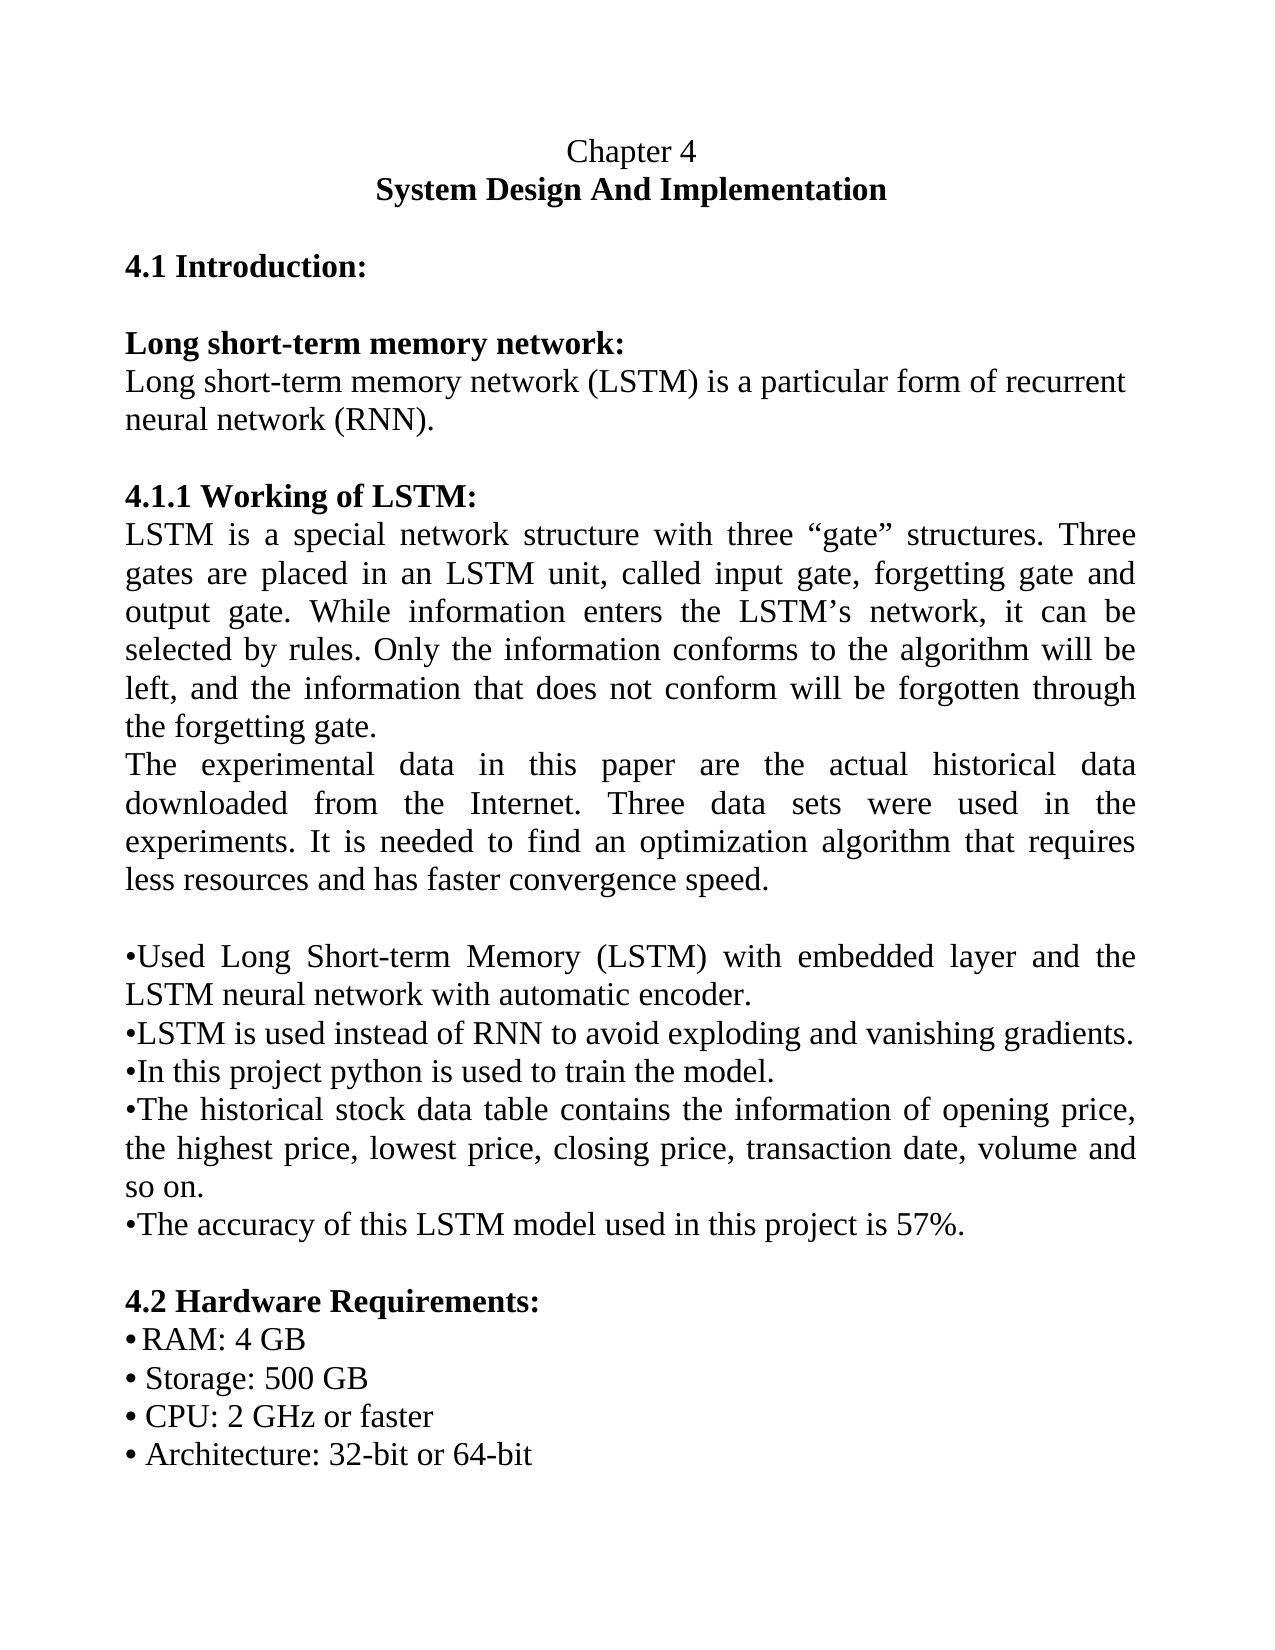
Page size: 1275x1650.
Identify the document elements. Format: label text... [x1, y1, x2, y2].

text •Used Long Short-term Memory (LSTM) with embedded layer and the LSTM neural network with automatic encoder. [125, 936, 1137, 1013]
text LSTM is a special network structure with three “gate” structures. Three gates are placed in an LSTM unit, called input gate, forgetting gate and output gate. While information enters the LSTM’s network, it can be selected by rules. Only the information conforms to the algorithm will be left, and the information that does not conform will be forgotten through the forgetting gate. [125, 514, 1137, 744]
text Chapter 4 [125, 131, 1137, 169]
list Architecture: 32-bit or 64-bit [125, 1434, 1137, 1473]
text •In this project python is used to train the model. [125, 1051, 1137, 1089]
text 4.1 Introduction: [125, 246, 1137, 284]
list Storage: 500 GB [125, 1358, 1137, 1396]
text 4.2 Hardware Requirements: [125, 1281, 1137, 1319]
text •The historical stock data table contains the information of opening price, the highest price, lowest price, closing price, transaction date, volume and so on. [125, 1089, 1137, 1204]
subtitle System Design And Implementation [125, 169, 1137, 208]
list CPU: 2 GHz or faster [125, 1396, 1137, 1434]
text 4.1.1 Working of LSTM: [125, 476, 1137, 514]
subtitle Long short-term memory network (LSTM) is a particular form of recurrent neural network (RNN). [125, 361, 1137, 438]
text Long short-term memory network: [125, 323, 1137, 361]
text The experimental data in this paper are the actual historical data downloaded from the Internet. Three data sets were used in the experiments. It is needed to find an optimization algorithm that requires less resources and has faster convergence speed. [125, 744, 1137, 898]
text •LSTM is used instead of RNN to avoid exploding and vanishing gradients. [125, 1013, 1137, 1051]
subtitle RAM: 4 GB [125, 1319, 1137, 1358]
text •The accuracy of this LSTM model used in this project is 57%. [125, 1204, 1137, 1243]
